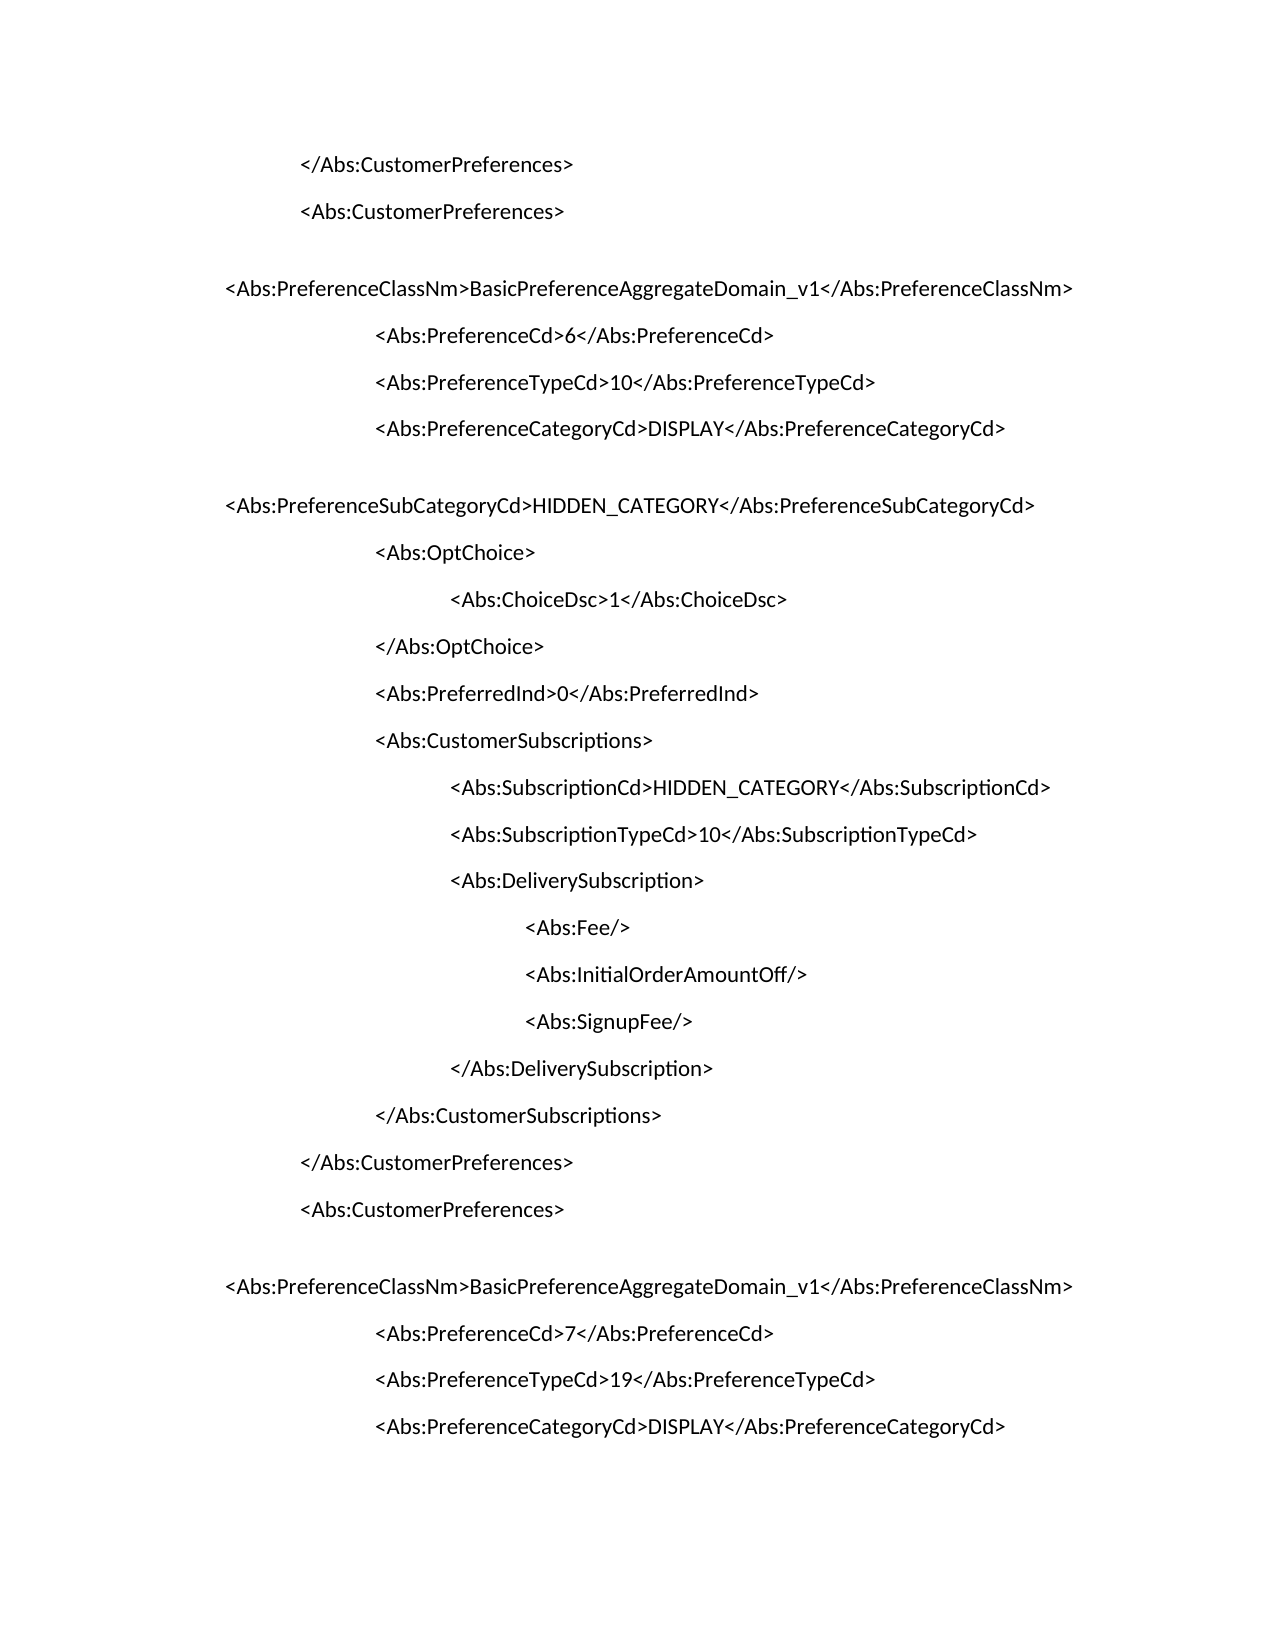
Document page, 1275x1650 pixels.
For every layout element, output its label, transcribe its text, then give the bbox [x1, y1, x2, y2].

text </Abs:OptChoice> [150, 632, 1125, 660]
text <Abs:PreferenceCd>6</Abs:PreferenceCd> [150, 321, 1125, 349]
text </Abs:CustomerPreferences> [150, 1148, 1125, 1176]
text </Abs:DeliverySubscription> [150, 1054, 1125, 1082]
text <Abs:InitialOrderAmountOff/> [150, 960, 1125, 988]
text <Abs:DeliverySubscription> [150, 867, 1125, 895]
text <Abs:SubscriptionTypeCd>10</Abs:SubscriptionTypeCd> [150, 820, 1125, 848]
text <Abs:PreferenceCd>7</Abs:PreferenceCd> [150, 1319, 1125, 1347]
text <Abs:PreferenceTypeCd>19</Abs:PreferenceTypeCd> [150, 1366, 1125, 1394]
text </Abs:CustomerPreferences> [150, 150, 1125, 178]
text <Abs:PreferenceCategoryCd>DISPLAY</Abs:PreferenceCategoryCd> [150, 1412, 1125, 1441]
text <Abs:OptChoice> [150, 538, 1125, 567]
text <Abs:PreferredInd>0</Abs:PreferredInd> [150, 679, 1125, 707]
text <Abs:PreferenceClassNm>BasicPreferenceAggregateDomain_v1</Abs:PreferenceClassNm> [150, 1242, 1125, 1300]
text <Abs:PreferenceSubCategoryCd>HIDDEN_CATEGORY</Abs:PreferenceSubCategoryCd> [150, 461, 1125, 520]
text <Abs:CustomerPreferences> [150, 1195, 1125, 1223]
text <Abs:PreferenceTypeCd>10</Abs:PreferenceTypeCd> [150, 368, 1125, 396]
text </Abs:CustomerSubscriptions> [150, 1101, 1125, 1129]
text <Abs:PreferenceClassNm>BasicPreferenceAggregateDomain_v1</Abs:PreferenceClassNm> [150, 244, 1125, 302]
text <Abs:ChoiceDsc>1</Abs:ChoiceDsc> [150, 585, 1125, 613]
text <Abs:SubscriptionCd>HIDDEN_CATEGORY</Abs:SubscriptionCd> [150, 773, 1125, 801]
text <Abs:SignupFee/> [150, 1007, 1125, 1035]
text <Abs:CustomerPreferences> [150, 197, 1125, 225]
text <Abs:CustomerSubscriptions> [150, 726, 1125, 754]
text <Abs:PreferenceCategoryCd>DISPLAY</Abs:PreferenceCategoryCd> [150, 414, 1125, 443]
text <Abs:Fee/> [150, 913, 1125, 942]
